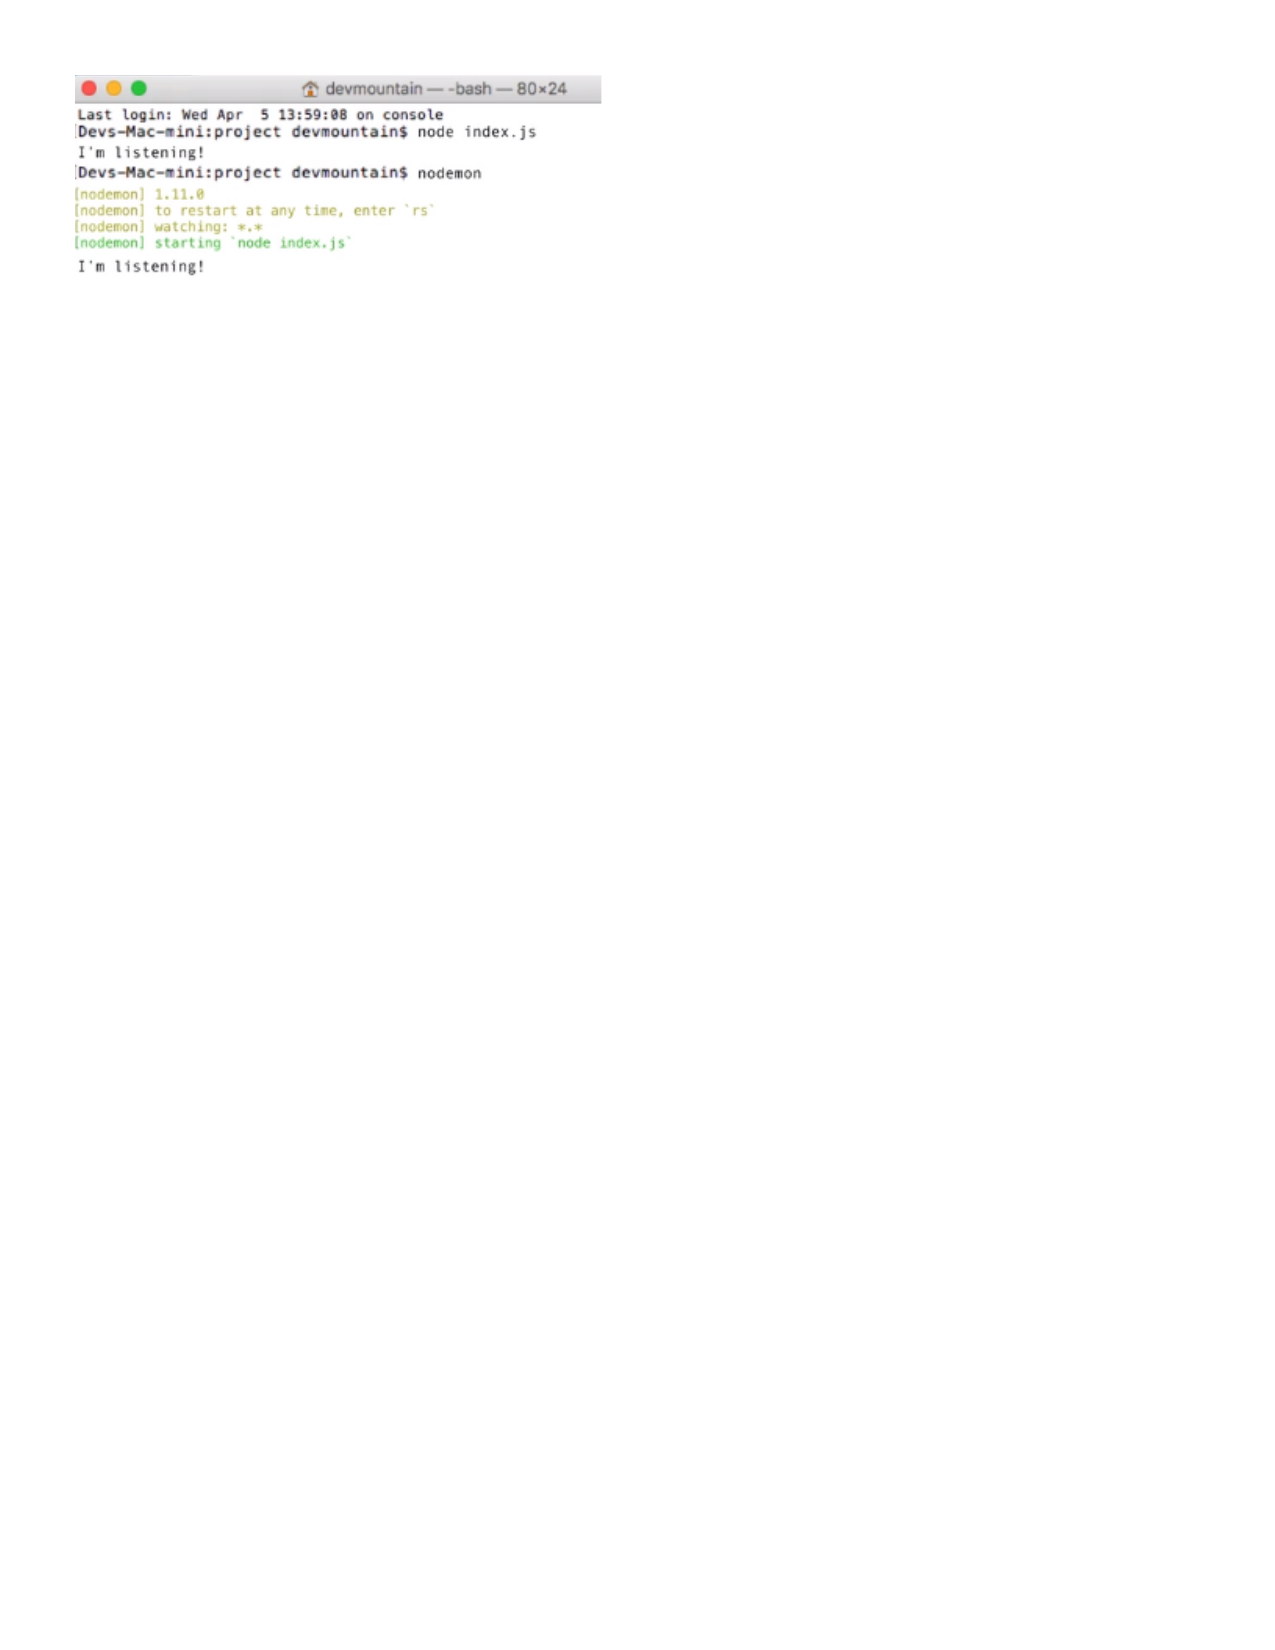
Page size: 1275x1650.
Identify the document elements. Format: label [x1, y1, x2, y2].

picture [75, 75, 602, 277]
